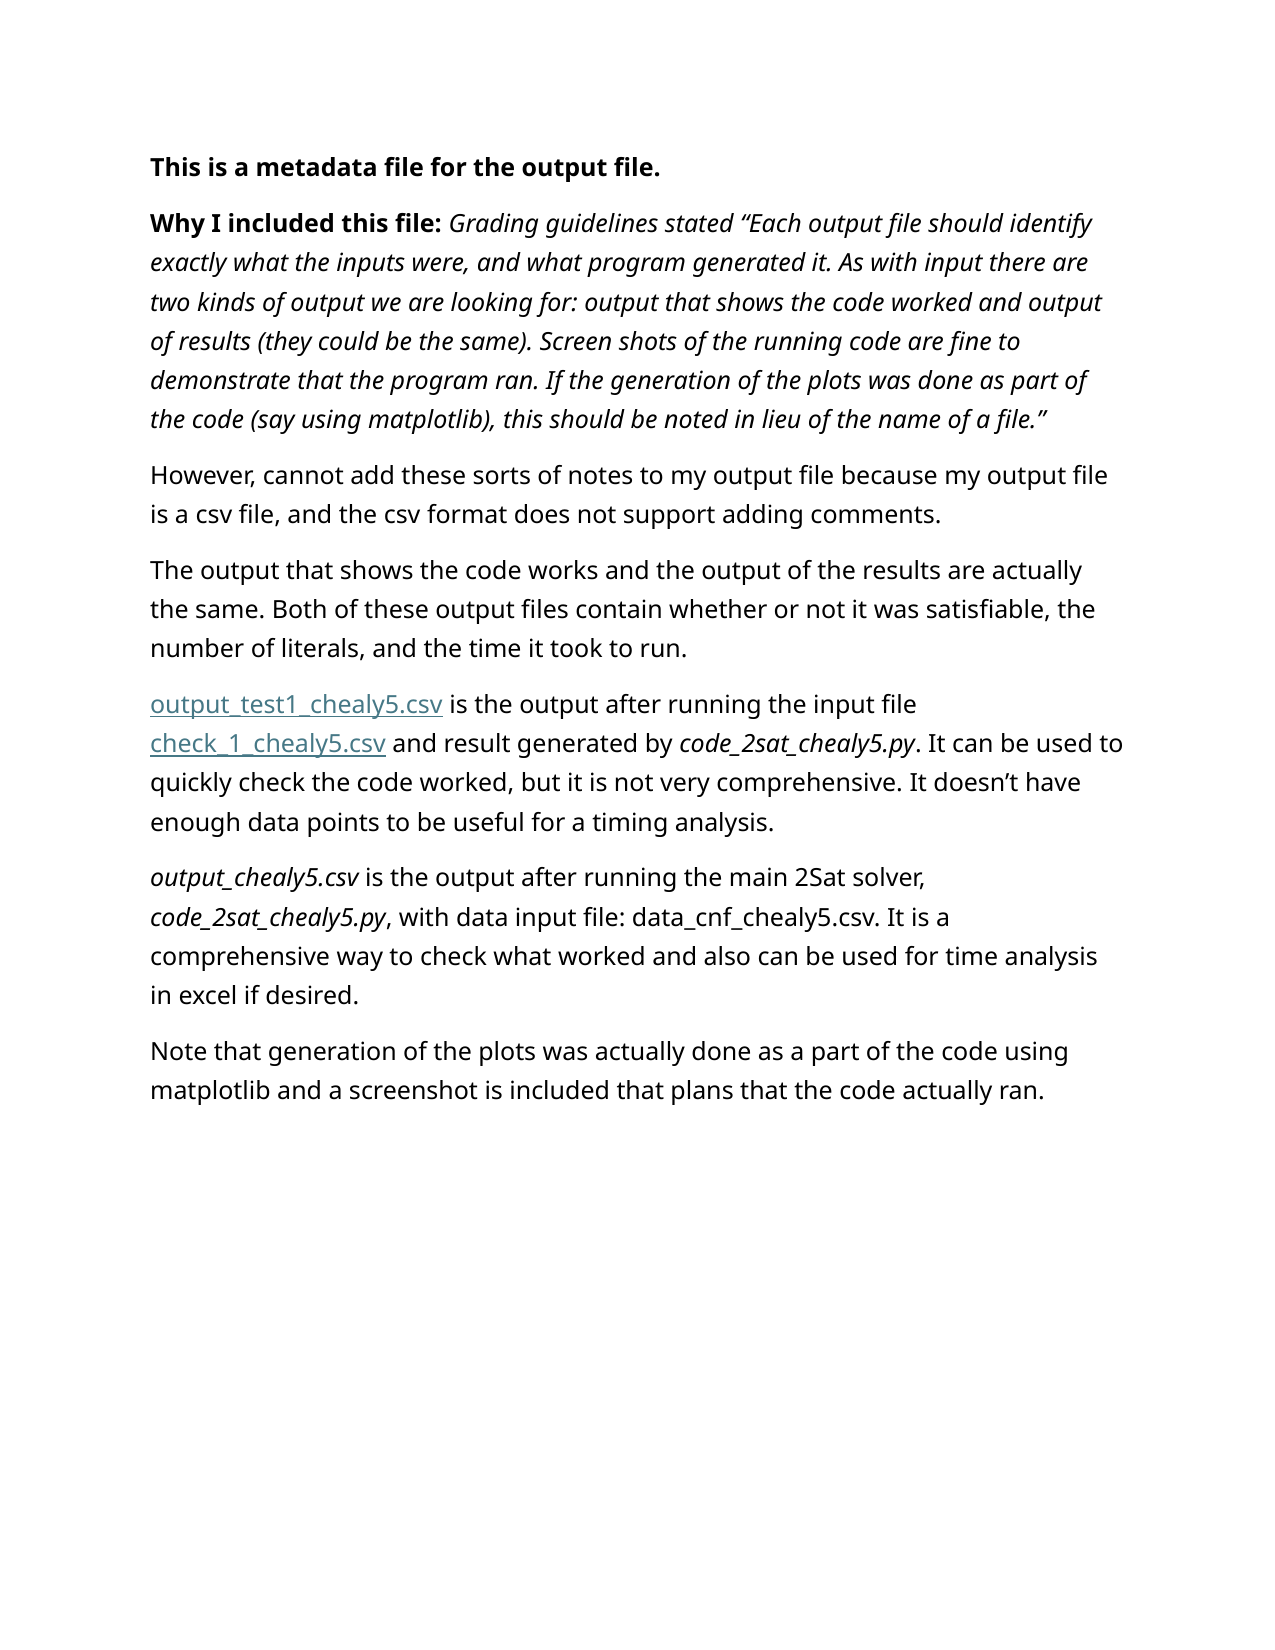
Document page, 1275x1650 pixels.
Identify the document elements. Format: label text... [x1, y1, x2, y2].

text output_chealy5.csv is the output after running the main 2Sat solver, code_2sat_chealy5.py, with data input file: data_cnf_chealy5.csv. It is a comprehensive way to check what worked and also can be used for time analysis in excel if desired. [150, 860, 1125, 1012]
text Why I included this file: Grading guidelines stated “Each output file should identify exactly what the inputs were, and what program generated it. As with input there are two kinds of output we are looking for: output that shows the code worked and output of results (they could be the same). Screen shots of the running code are fine to demonstrate that the program ran. If the generation of the plots was done as part of the code (say using matplotlib), this should be noted in lieu of the name of a file.” [150, 206, 1125, 436]
text This is a metadata file for the output file. [150, 150, 1125, 184]
text However, cannot add these sorts of notes to my output file because my output file is a csv file, and the csv format does not support adding comments. [150, 457, 1125, 531]
text output_test1_chealy5.csv is the output after running the input file check_1_chealy5.csv and result generated by code_2sat_chealy5.py. It can be used to quickly check the code worked, but it is not very comprehensive. It doesn’t have enough data points to be useful for a timing analysis. [150, 687, 1125, 838]
text Note that generation of the plots was actually done as a part of the code using matplotlib and a screenshot is included that plans that the code actually ran. [150, 1033, 1125, 1107]
text The output that shows the code works and the output of the results are actually the same. Both of these output files contain whether or not it was satisfiable, the number of literals, and the time it took to run. [150, 552, 1125, 665]
